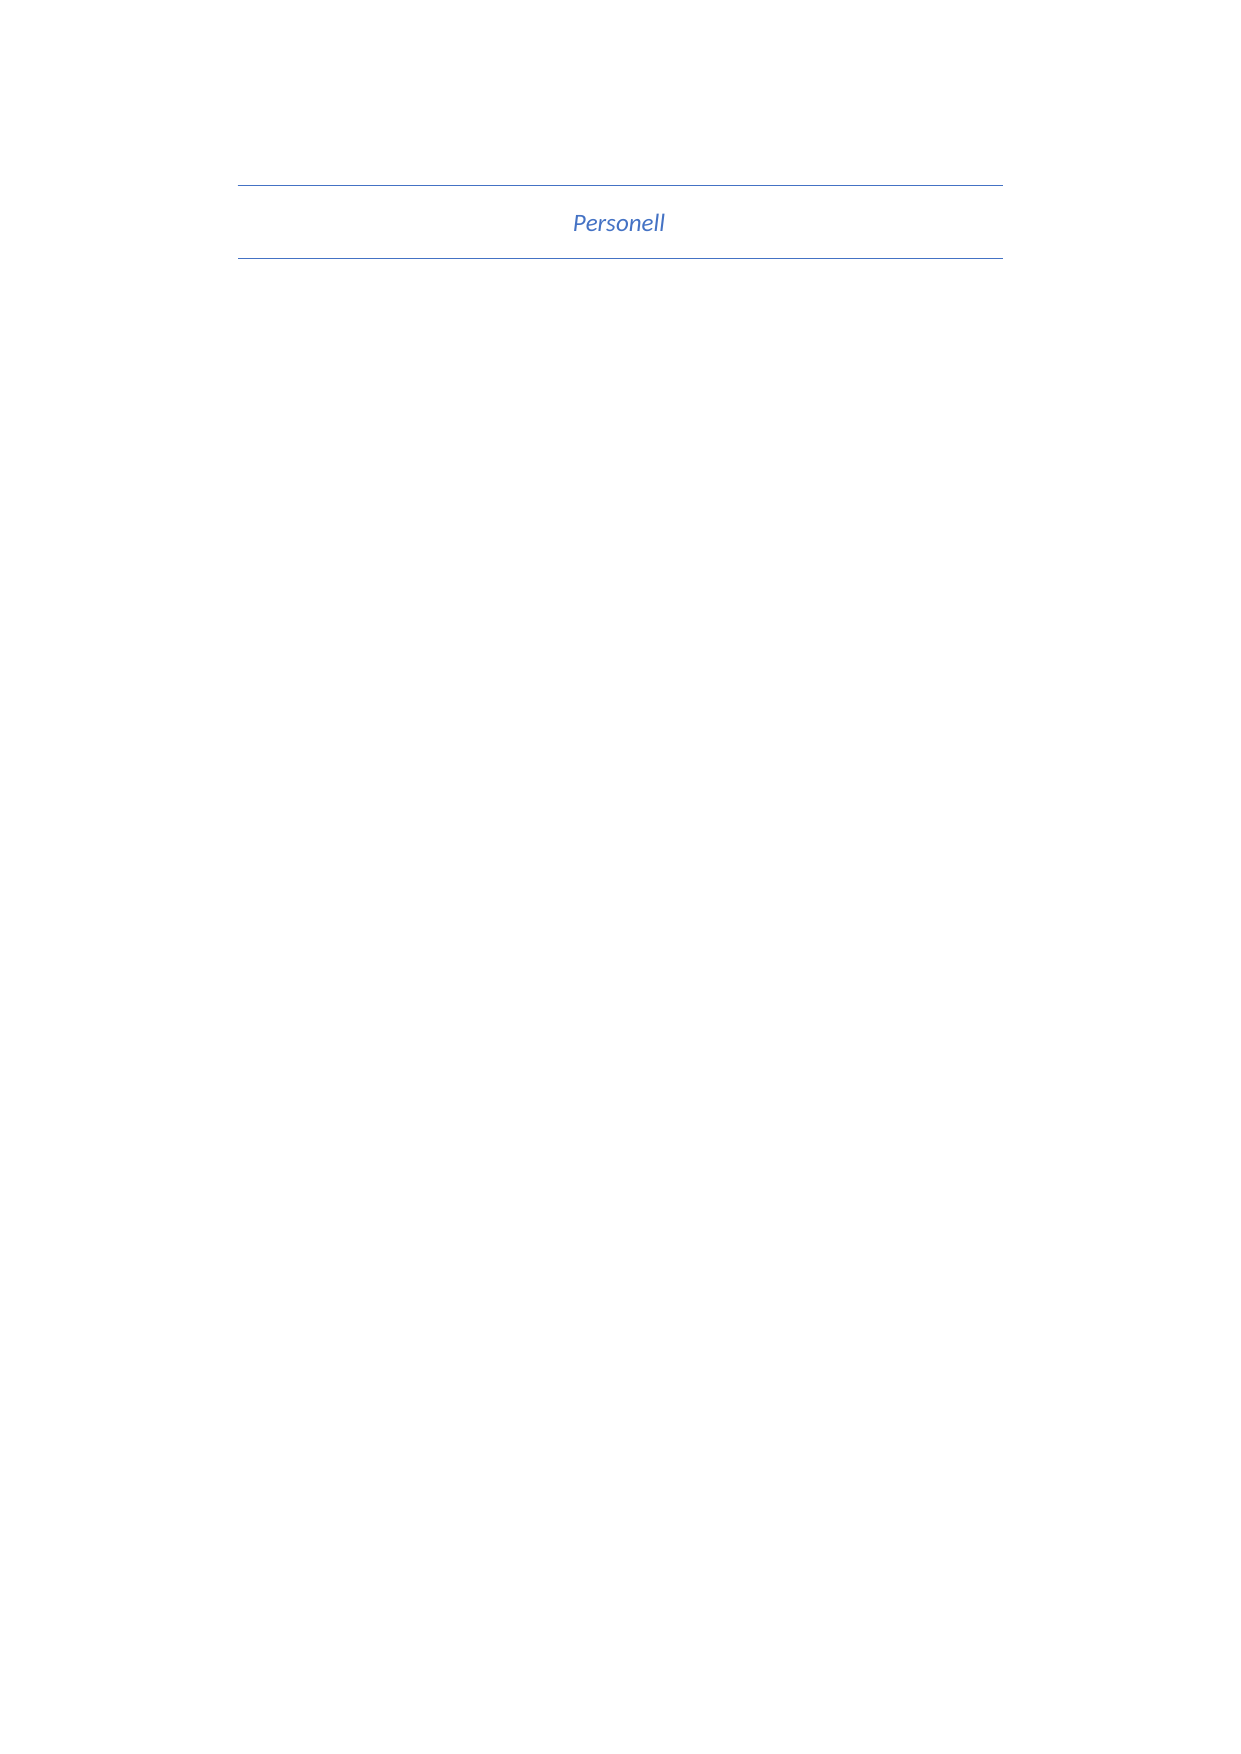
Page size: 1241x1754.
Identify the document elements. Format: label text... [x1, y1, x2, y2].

text Personell [238, 186, 1003, 258]
